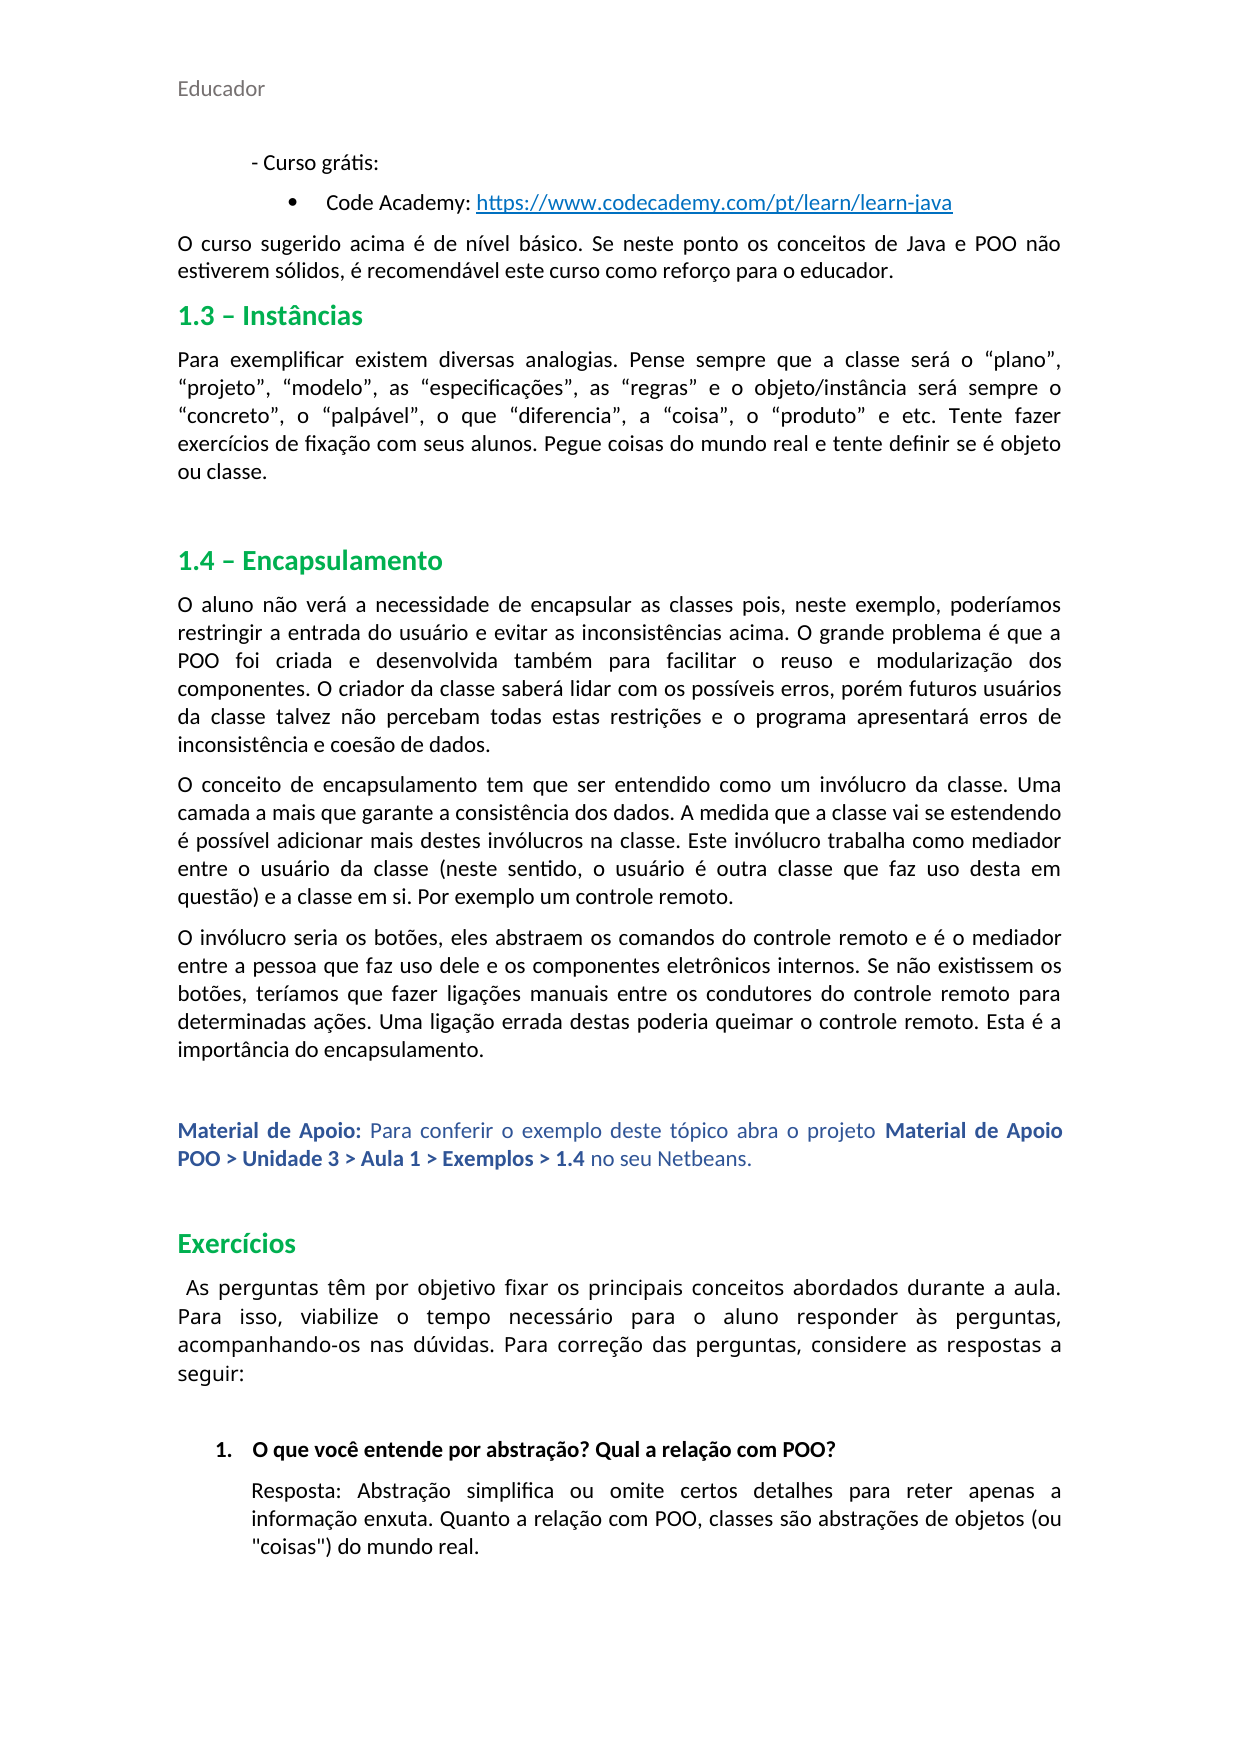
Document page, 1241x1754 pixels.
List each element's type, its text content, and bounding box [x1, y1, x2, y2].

list Code Academy: https://www.codecademy.com/pt/learn/learn-java [288, 188, 1063, 216]
text As perguntas têm por objetivo fixar os principais conceitos abordados durante a aula. Para isso, viabilize o tempo necessário para o aluno responder às perguntas, acompanhando-os nas dúvidas. Para correção das perguntas, considere as respostas a seguir: [177, 1273, 1063, 1387]
text O aluno não verá a necessidade de encapsular as classes pois, neste exemplo, poderíamos restringir a entrada do usuário e evitar as inconsistências acima. O grande problema é que a POO foi criada e desenvolvida também para facilitar o reuso e modularização dos componentes. O criador da classe saberá lidar com os possíveis erros, porém futuros usuários da classe talvez não percebam todas estas restrições e o programa apresentará erros de inconsistência e coesão de dados. [177, 590, 1063, 758]
subtitle 1.3 – Instâncias [177, 297, 1063, 333]
text O curso sugerido acima é de nível básico. Se neste ponto os conceitos de Java e POO não estiverem sólidos, é recomendável este curso como reforço para o educador. [177, 229, 1063, 285]
text - Curso grátis: [251, 148, 1063, 176]
text Resposta: Abstração simplifica ou omite certos detalhes para reter apenas a informação enxuta. Quanto a relação com POO, classes são abstrações de objetos (ou "coisas") do mundo real. [251, 1476, 1063, 1560]
list O que você entende por abstração? Qual a relação com POO? [215, 1435, 1063, 1463]
subtitle 1.4 – Encapsulamento [177, 542, 1063, 577]
text Para exemplificar existem diversas analogias. Pense sempre que a classe será o “plano”, “projeto”, “modelo”, as “especificações”, as “regras” e o objeto/instância será sempre o “concreto”, o “palpável”, o que “diferencia”, a “coisa”, o “produto” e etc. Tente fazer exercícios de fixação com seus alunos. Pegue coisas do mundo real e tente definir se é objeto ou classe. [177, 345, 1063, 485]
subtitle Exercícios [177, 1225, 1063, 1261]
text O invólucro seria os botões, eles abstraem os comandos do controle remoto e é o mediador entre a pessoa que faz uso dele e os componentes eletrônicos internos. Se não existissem os botões, teríamos que fazer ligações manuais entre os condutores do controle remoto para determinadas ações. Uma ligação errada destas poderia queimar o controle remoto. Esta é a importância do encapsulamento. [177, 923, 1063, 1063]
text O conceito de encapsulamento tem que ser entendido como um invólucro da classe. Uma camada a mais que garante a consistência dos dados. A medida que a classe vai se estendendo é possível adicionar mais destes invólucros na classe. Este invólucro trabalha como mediador entre o usuário da classe (neste sentido, o usuário é outra classe que faz uso desta em questão) e a classe em si. Por exemplo um controle remoto. [177, 770, 1063, 911]
text Material de Apoio: Para conferir o exemplo deste tópico abra o projeto Material de Apoio POO > Unidade 3 > Aula 1 > Exemplos > 1.4 no seu Netbeans. [177, 1116, 1063, 1172]
